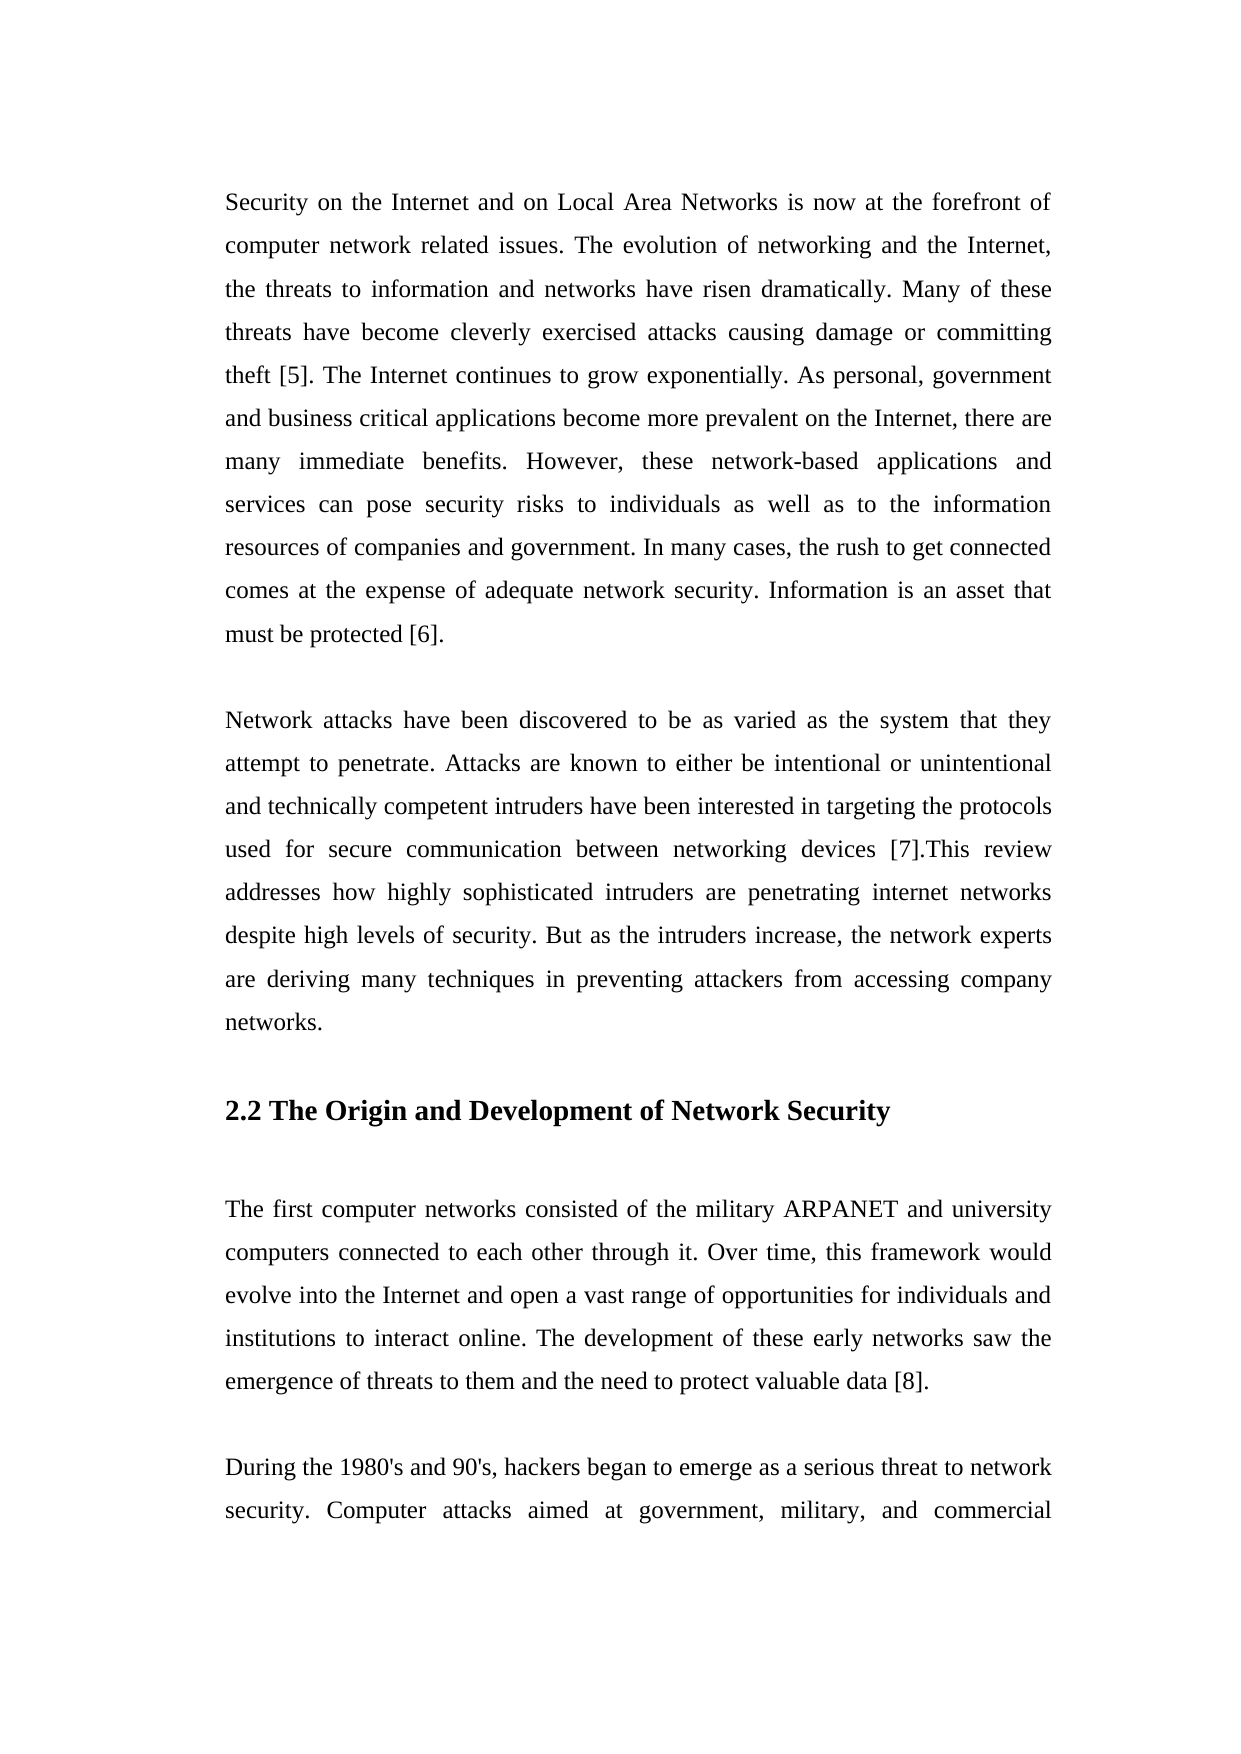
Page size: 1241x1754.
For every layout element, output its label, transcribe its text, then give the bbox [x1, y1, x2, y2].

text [225, 1452, 1053, 1524]
text 2.2 The Origin and Development of Network Security [225, 1093, 1053, 1127]
text Security on the Internet and on Local Area Networks is now at the forefront of computer network related issues. The evolution of networking and the Internet, the threats to information and networks have risen dramatically. Many of these threats have become cleverly exercised attacks causing damage or committing theft [5]. The Internet continues to grow exponentially. As personal, government and business critical applications become more prevalent on the Internet, there are many immediate benefits. However, these network-based applications and services can pose security risks to individuals as well as to the information resources of companies and government. In many cases, the rush to get connected comes at the expense of adequate network security. Information is an asset that must be protected [6]. [225, 187, 1053, 647]
text Network attacks have been discovered to be as varied as the system that they attempt to penetrate. Attacks are known to either be intentional or unintentional and technically competent intruders have been interested in targeting the protocols used for secure communication between networking devices [7].This review addresses how highly sophisticated intruders are penetrating internet networks despite high levels of security. But as the intruders increase, the network experts are deriving many techniques in preventing attackers from accessing company networks. [225, 705, 1053, 1036]
text The first computer networks consisted of the military ARPANET and university computers connected to each other through it. Over time, this framework would evolve into the Internet and open a vast range of opportunities for individuals and institutions to interact online. The development of these early networks saw the emergence of threats to them and the need to protect valuable data [8]. [225, 1194, 1053, 1395]
